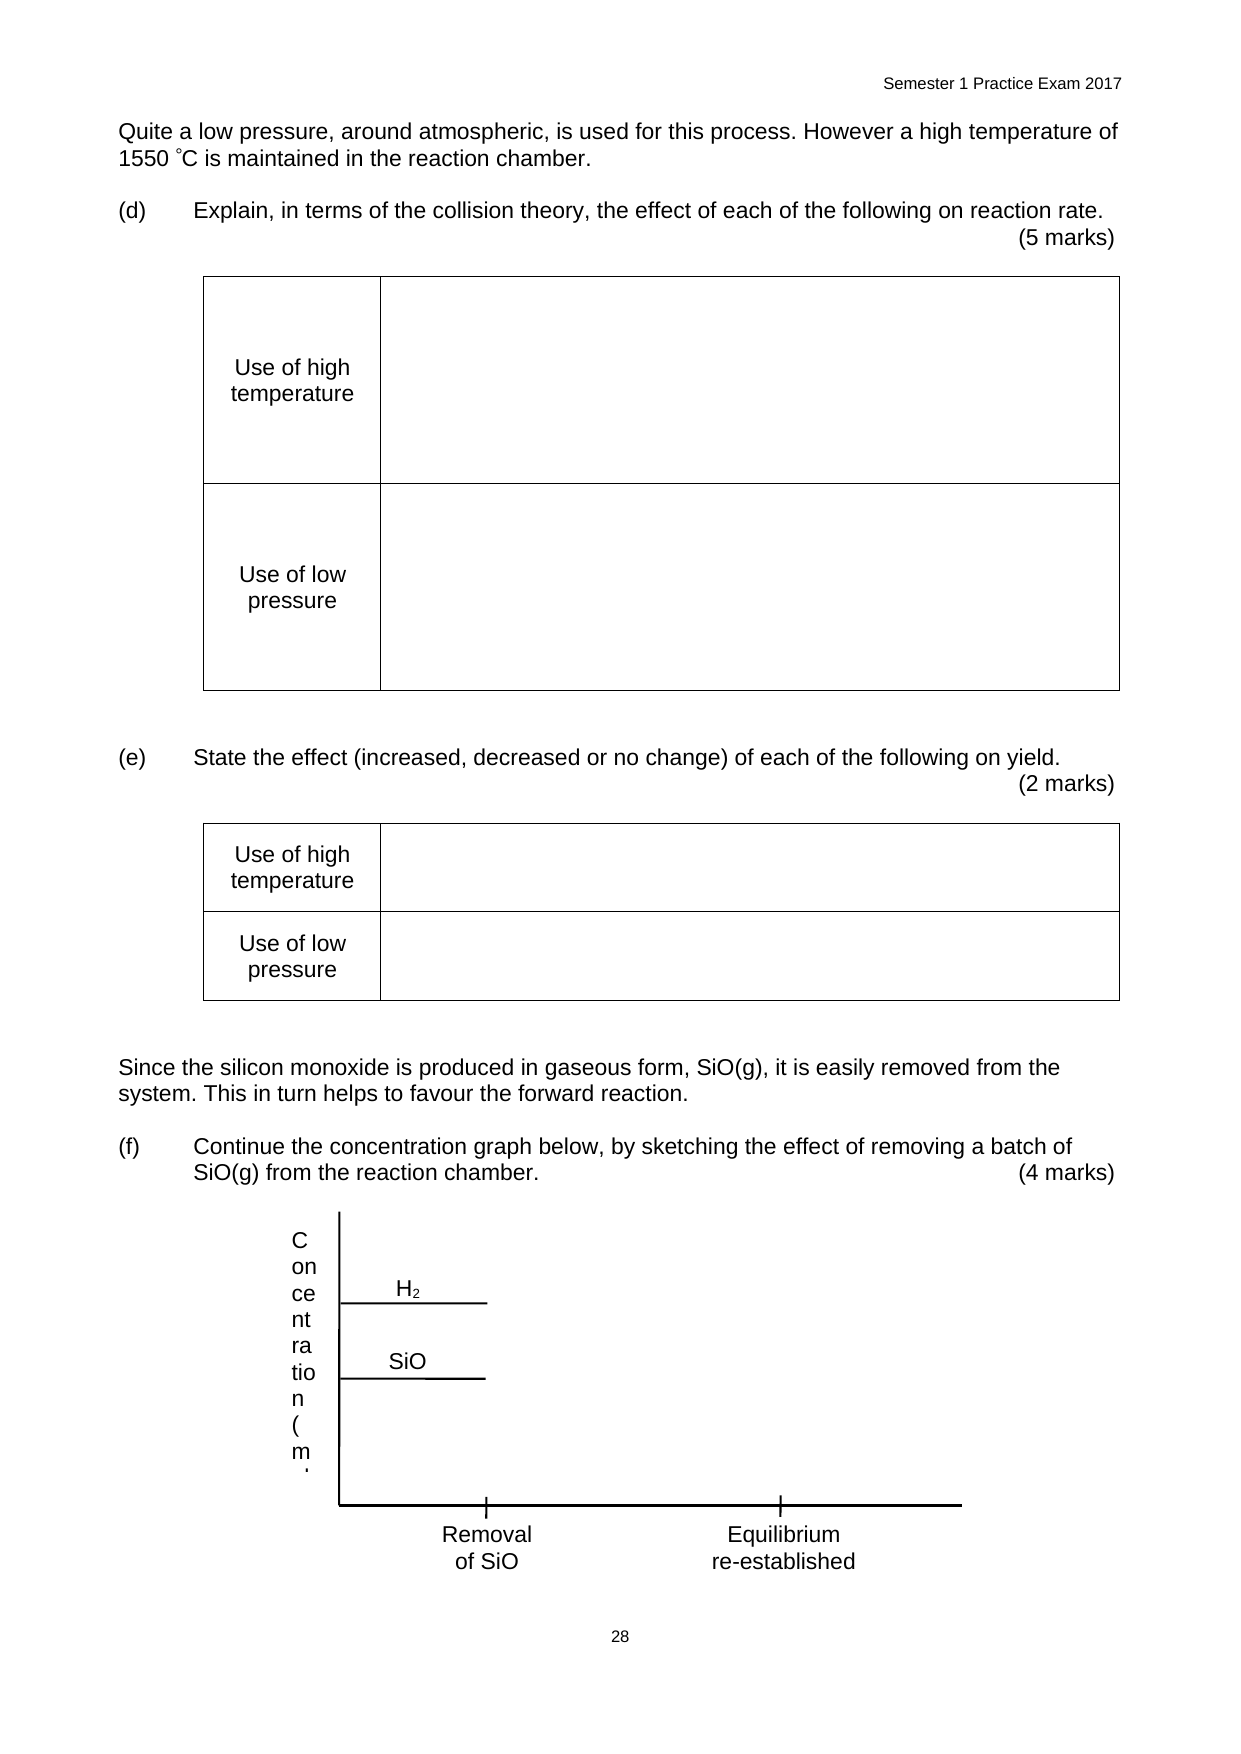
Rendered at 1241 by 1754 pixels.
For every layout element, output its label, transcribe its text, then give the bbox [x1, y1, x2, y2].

table_cell [381, 484, 1119, 690]
table_header [381, 277, 1119, 483]
table_header Use of high temperature [204, 824, 380, 911]
text Quite a low pressure, around atmospheric, is used for this process. However a high temperature of 1550 C is maintained in the reaction chamber. [118, 118, 1122, 171]
table_cell Use of low pressure [204, 912, 380, 1000]
table_cell [381, 912, 1119, 1000]
table_header [381, 824, 1119, 911]
table_cell Use of low pressure [204, 484, 380, 690]
text (e) State the effect (increased, decreased or no change) of each of the following on yield. (2 marks) [118, 743, 1122, 796]
text (d) Explain, in terms of the collision theory, the effect of each of the following on reaction rate. (5 marks) [118, 197, 1122, 250]
table_header Use of high temperature [204, 277, 380, 483]
text Since the silicon monoxide is produced in gaseous form, SiO(g), it is easily removed from the system. This in turn helps to favour the forward reaction. [118, 1054, 1122, 1106]
text (f) Continue the concentration graph below, by sketching the effect of removing a batch of SiO(g) from the reaction chamber. (4 marks) [118, 1133, 1122, 1185]
